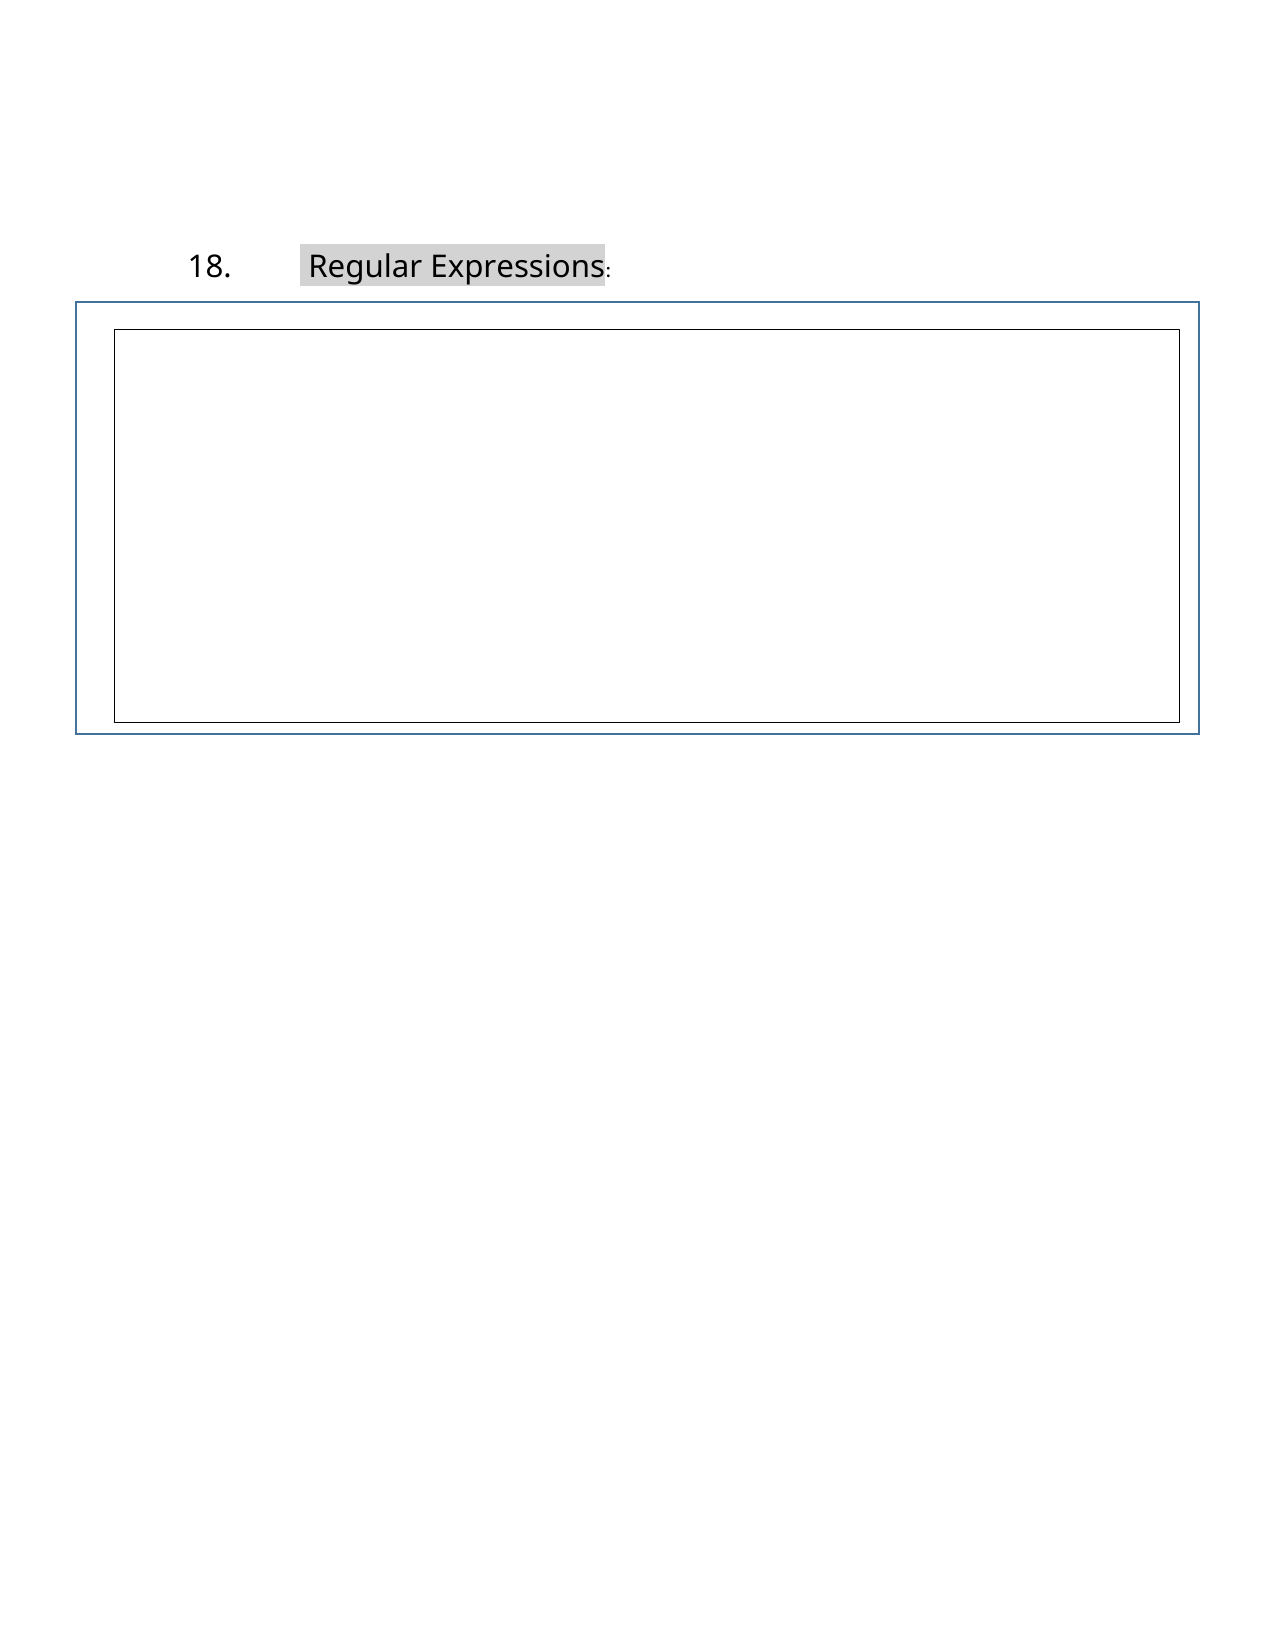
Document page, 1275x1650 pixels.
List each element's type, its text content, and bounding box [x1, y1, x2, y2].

list Regular Expressions: [605, 244, 1125, 286]
list Regular Expressions: [187, 244, 300, 286]
